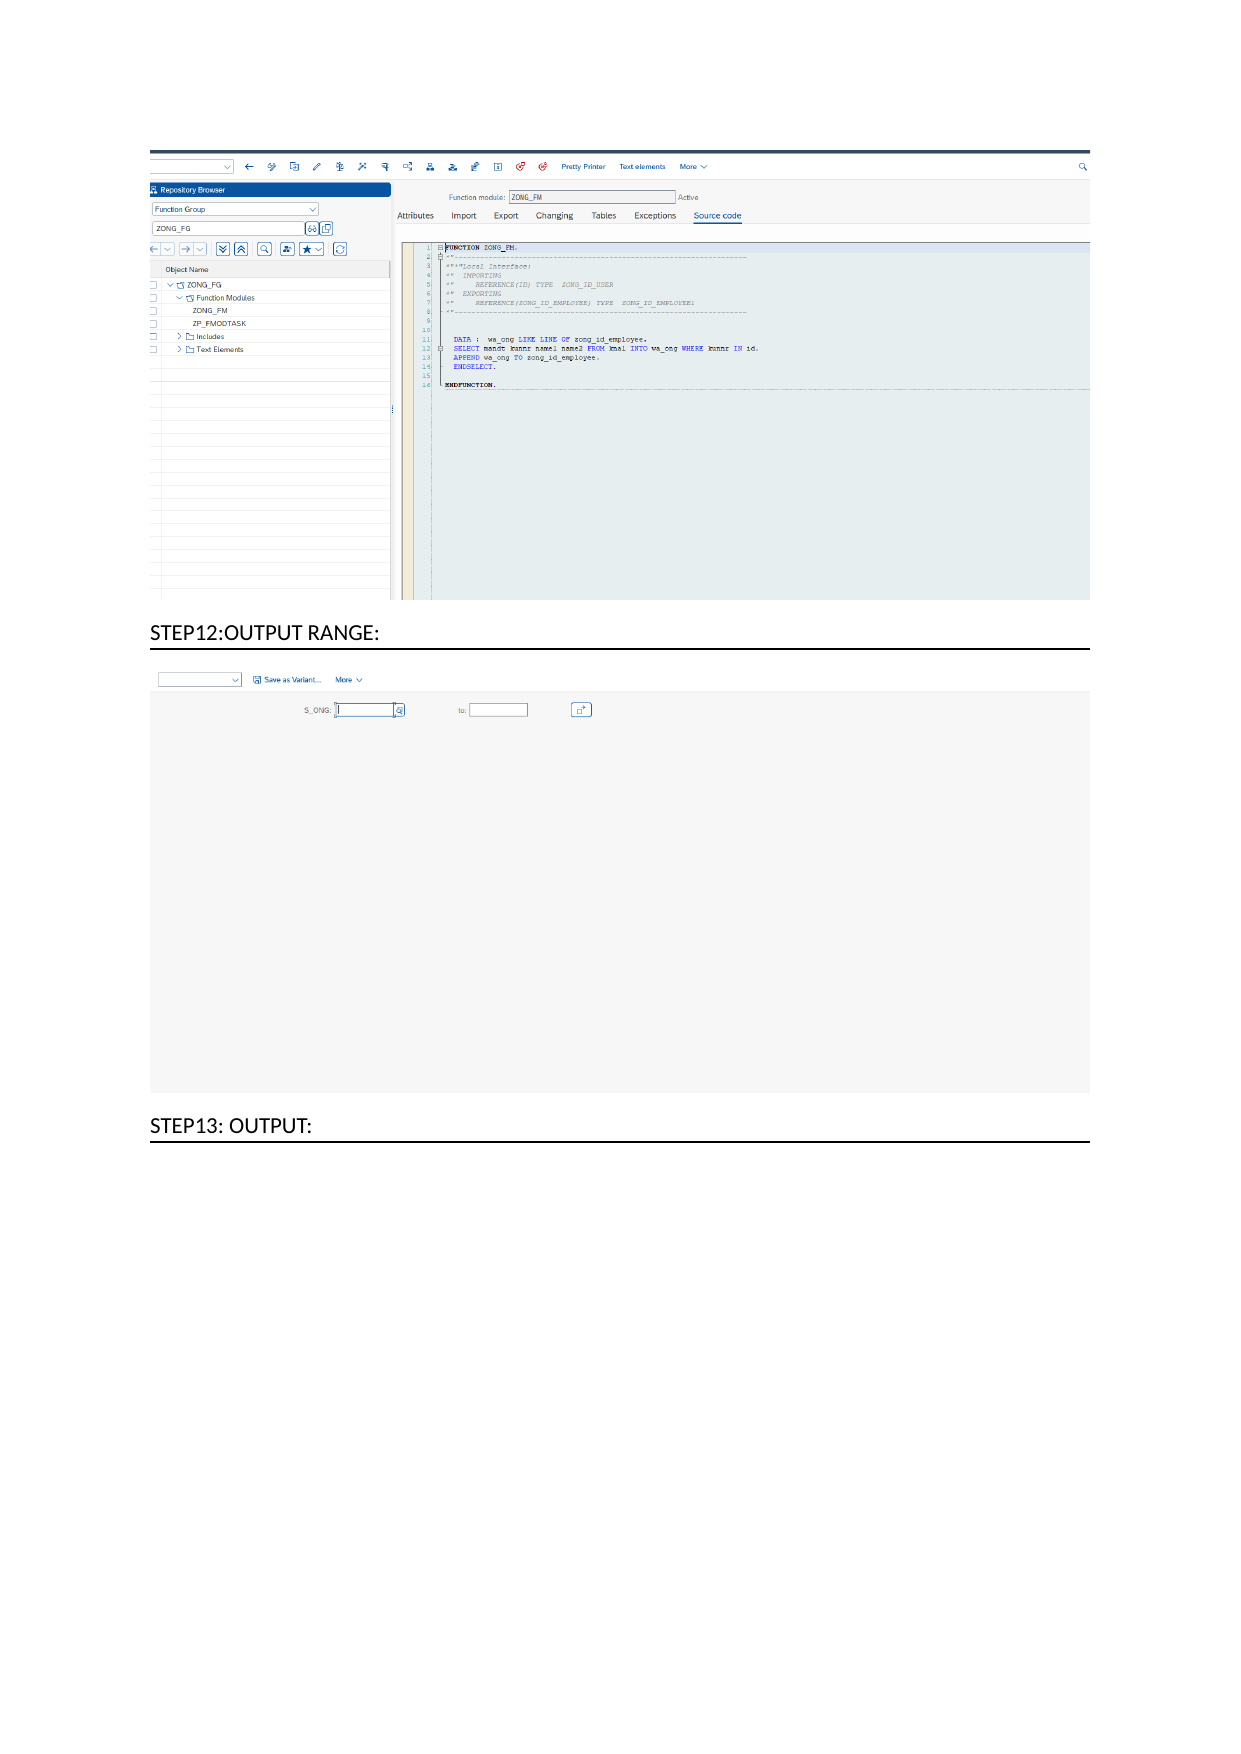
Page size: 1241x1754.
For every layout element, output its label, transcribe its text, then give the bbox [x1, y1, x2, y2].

text STEP12:OUTPUT RANGE: [150, 618, 1090, 648]
text STEP13: OUTPUT: [150, 1111, 1090, 1141]
picture [150, 150, 1091, 600]
picture [150, 668, 1091, 1093]
